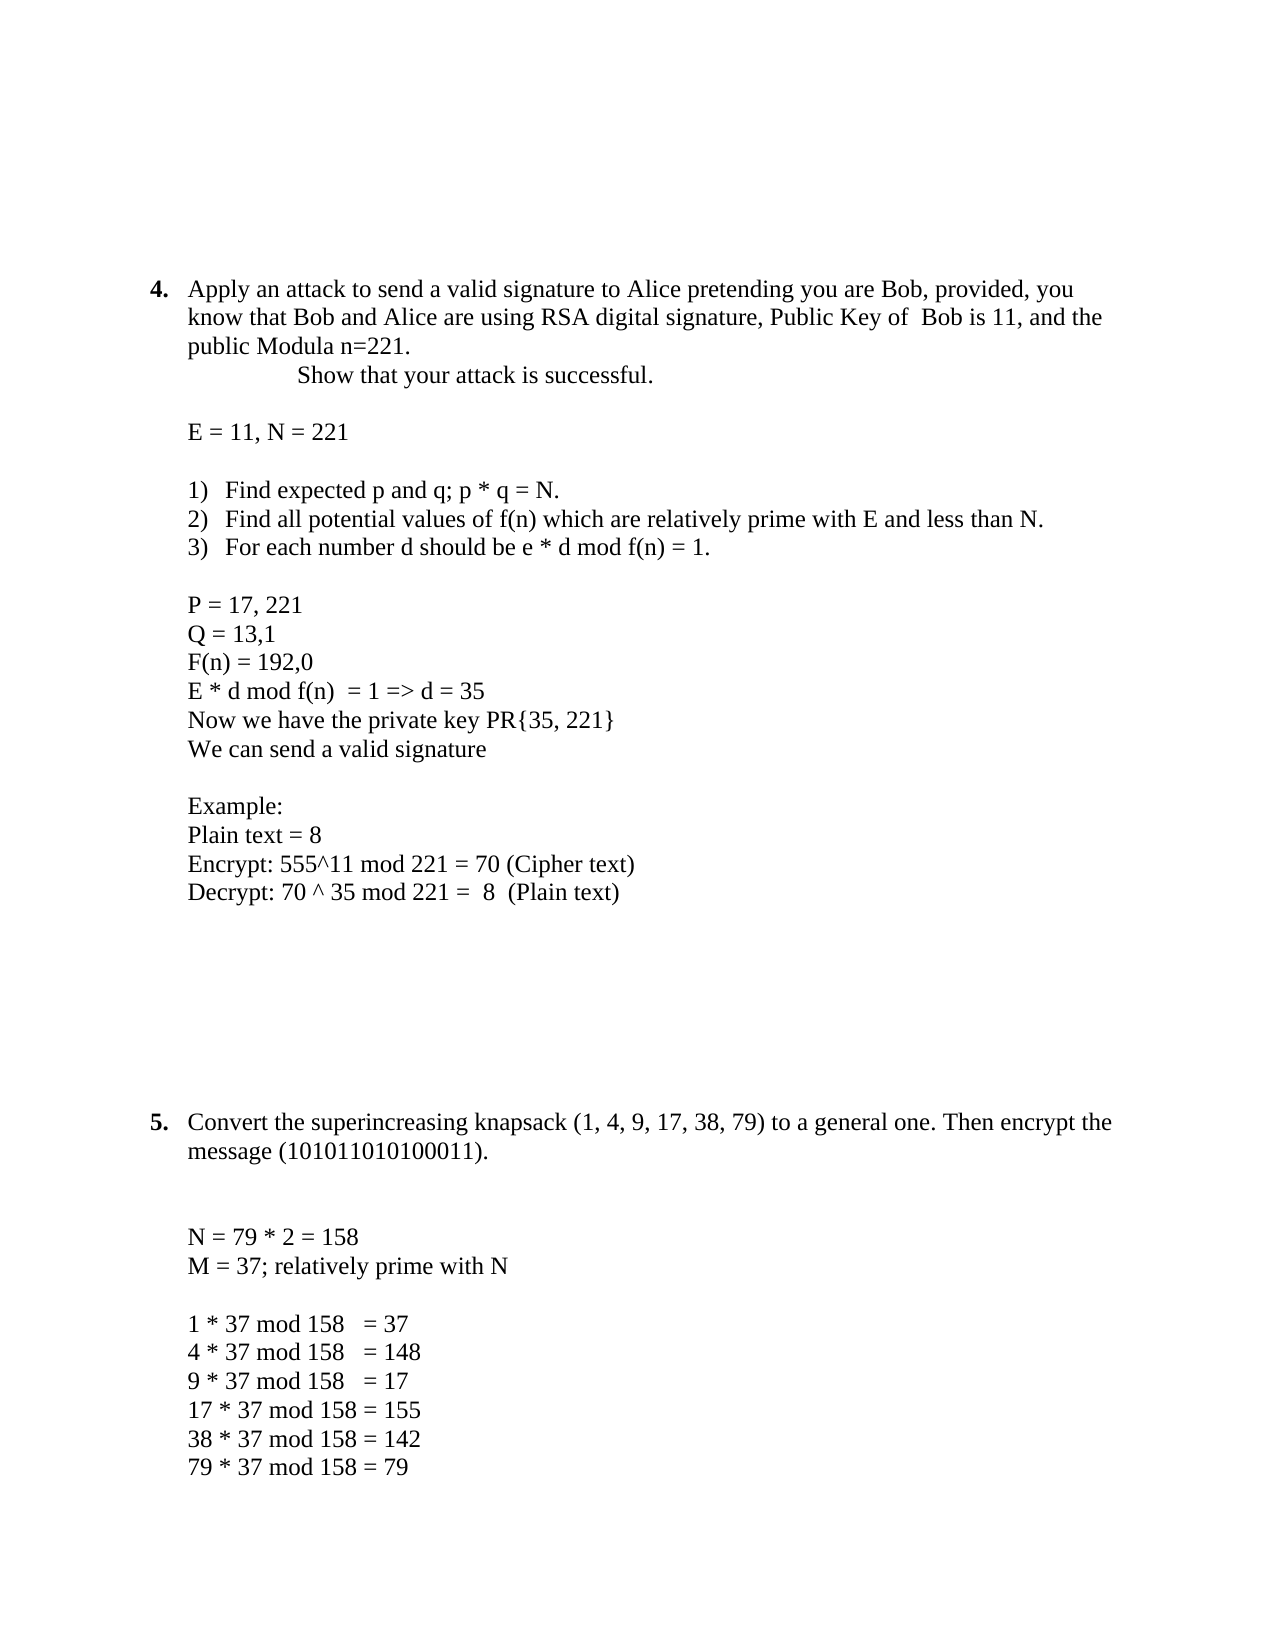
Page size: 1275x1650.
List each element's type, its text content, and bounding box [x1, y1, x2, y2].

list Now we have the private key PR{35, 221} [187, 705, 1125, 734]
list 17 * 37 mod 158 = 155 [187, 1395, 1125, 1424]
list We can send a valid signature [187, 734, 1125, 762]
list Show that your attack is successful. [234, 360, 1125, 389]
list For each number d should be e * d mod f(n) = 1. [187, 532, 1125, 561]
list E * d mod f(n) = 1 => d = 35 [187, 676, 1125, 705]
list 79 * 37 mod 158 = 79 [187, 1452, 1125, 1481]
list Apply an attack to send a valid signature to Alice pretending you are Bob, provided, you know that Bob and Alice are using RSA digital signature, Public Key of Bob is 11, and the public Modula n=221. [150, 274, 1125, 360]
list N = 79 * 2 = 158 [187, 1222, 1125, 1251]
list Plain text = 8 [187, 820, 1125, 849]
list 38 * 37 mod 158 = 142 [187, 1424, 1125, 1452]
list F(n) = 192,0 [187, 647, 1125, 676]
list Q = 13,1 [187, 619, 1125, 647]
list Example: [187, 791, 1125, 820]
list E = 11, N = 221 [187, 417, 1125, 446]
list M = 37; relatively prime with N [187, 1251, 1125, 1280]
list 4 * 37 mod 158 = 148 [187, 1337, 1125, 1366]
list Find all potential values of f(n) which are relatively prime with E and less than N. [187, 504, 1125, 532]
list 1 * 37 mod 158 = 37 [187, 1309, 1125, 1337]
list Convert the superincreasing knapsack (1, 4, 9, 17, 38, 79) to a general one. Then encrypt the message (101011010100011). [150, 1107, 1125, 1165]
list 9 * 37 mod 158 = 17 [187, 1366, 1125, 1395]
list Find expected p and q; p * q = N. [187, 475, 1125, 504]
list Decrypt: 70 ^ 35 mod 221 = 8 (Plain text) [187, 877, 1125, 906]
list Encrypt: 555^11 mod 221 = 70 (Cipher text) [187, 849, 1125, 877]
list P = 17, 221 [187, 590, 1125, 619]
